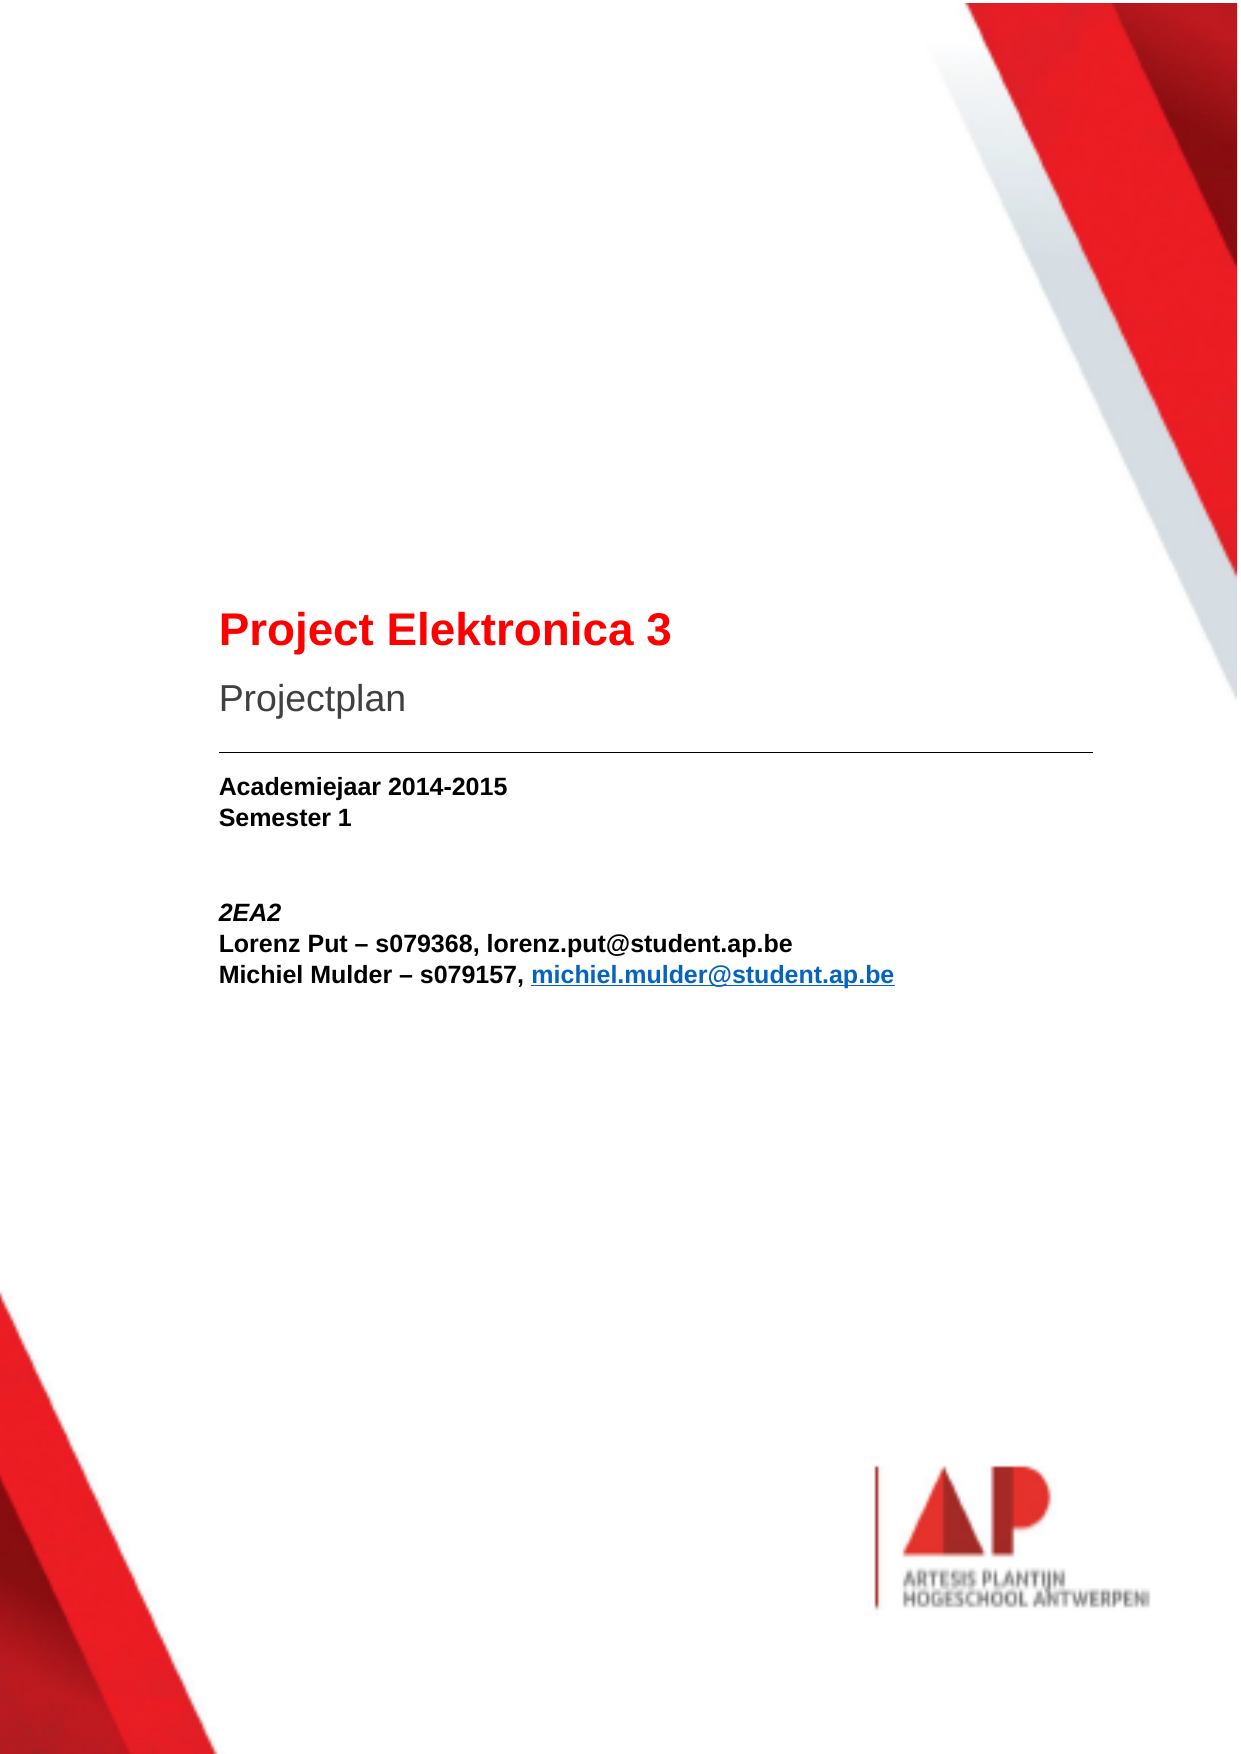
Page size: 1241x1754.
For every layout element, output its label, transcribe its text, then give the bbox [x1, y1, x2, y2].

text Academiejaar 2014-2015 Semester 1 [218, 771, 1093, 831]
text Project Elektronica 3 [218, 148, 1093, 655]
text 2EA2 Lorenz Put – s079368, lorenz.put@student.ap.be Michiel Mulder – s079157, michiel.mulder@student.ap.be [218, 898, 1093, 989]
picture [0, 3, 1238, 1754]
text Projectplan [218, 676, 1093, 753]
